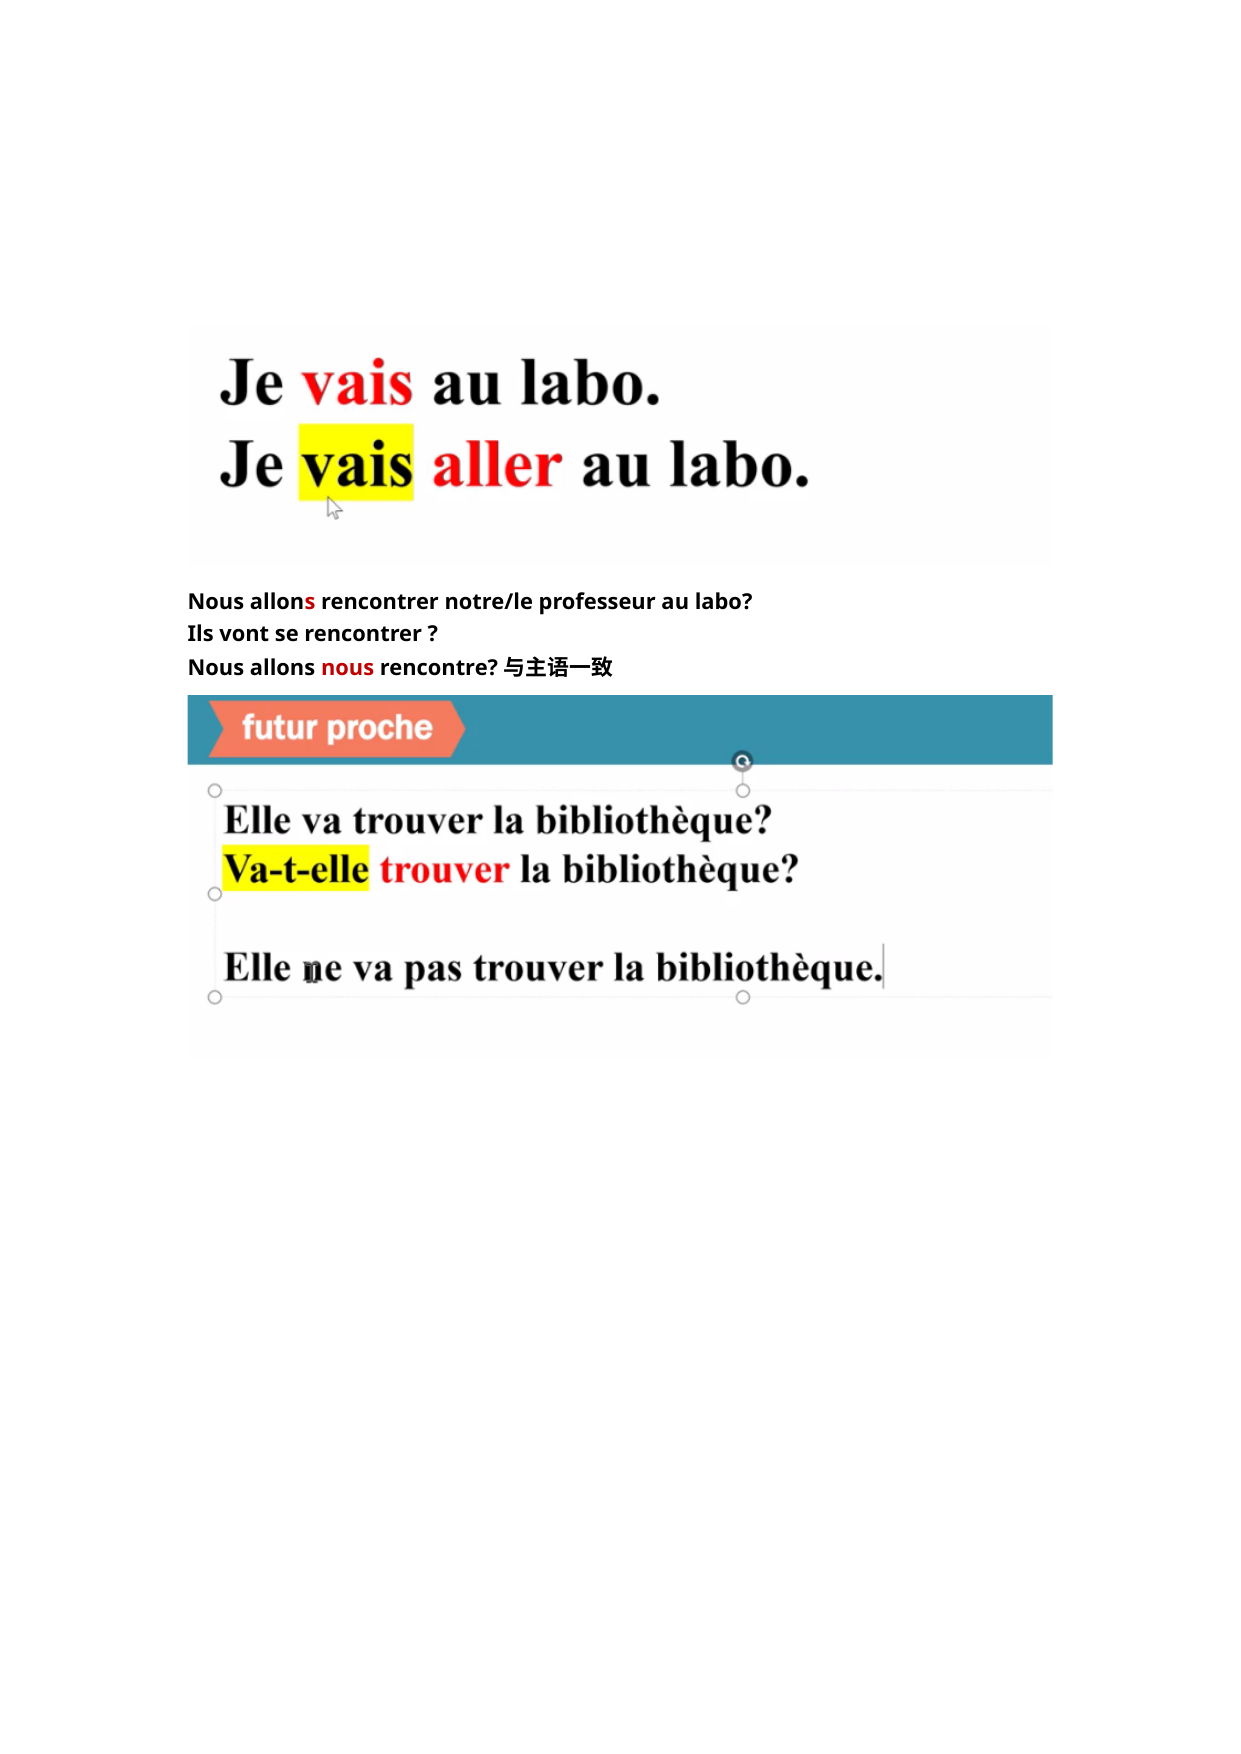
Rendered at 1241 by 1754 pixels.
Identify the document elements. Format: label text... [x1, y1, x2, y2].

text Ils vont se rencontrer ? [187, 617, 1053, 649]
picture [187, 324, 1053, 566]
text Nous allons rencontrer notre/le professeur au labo? [187, 566, 1053, 617]
picture [187, 695, 1053, 1058]
text Nous allons nous rencontre? 与主语一致 [187, 649, 1053, 682]
